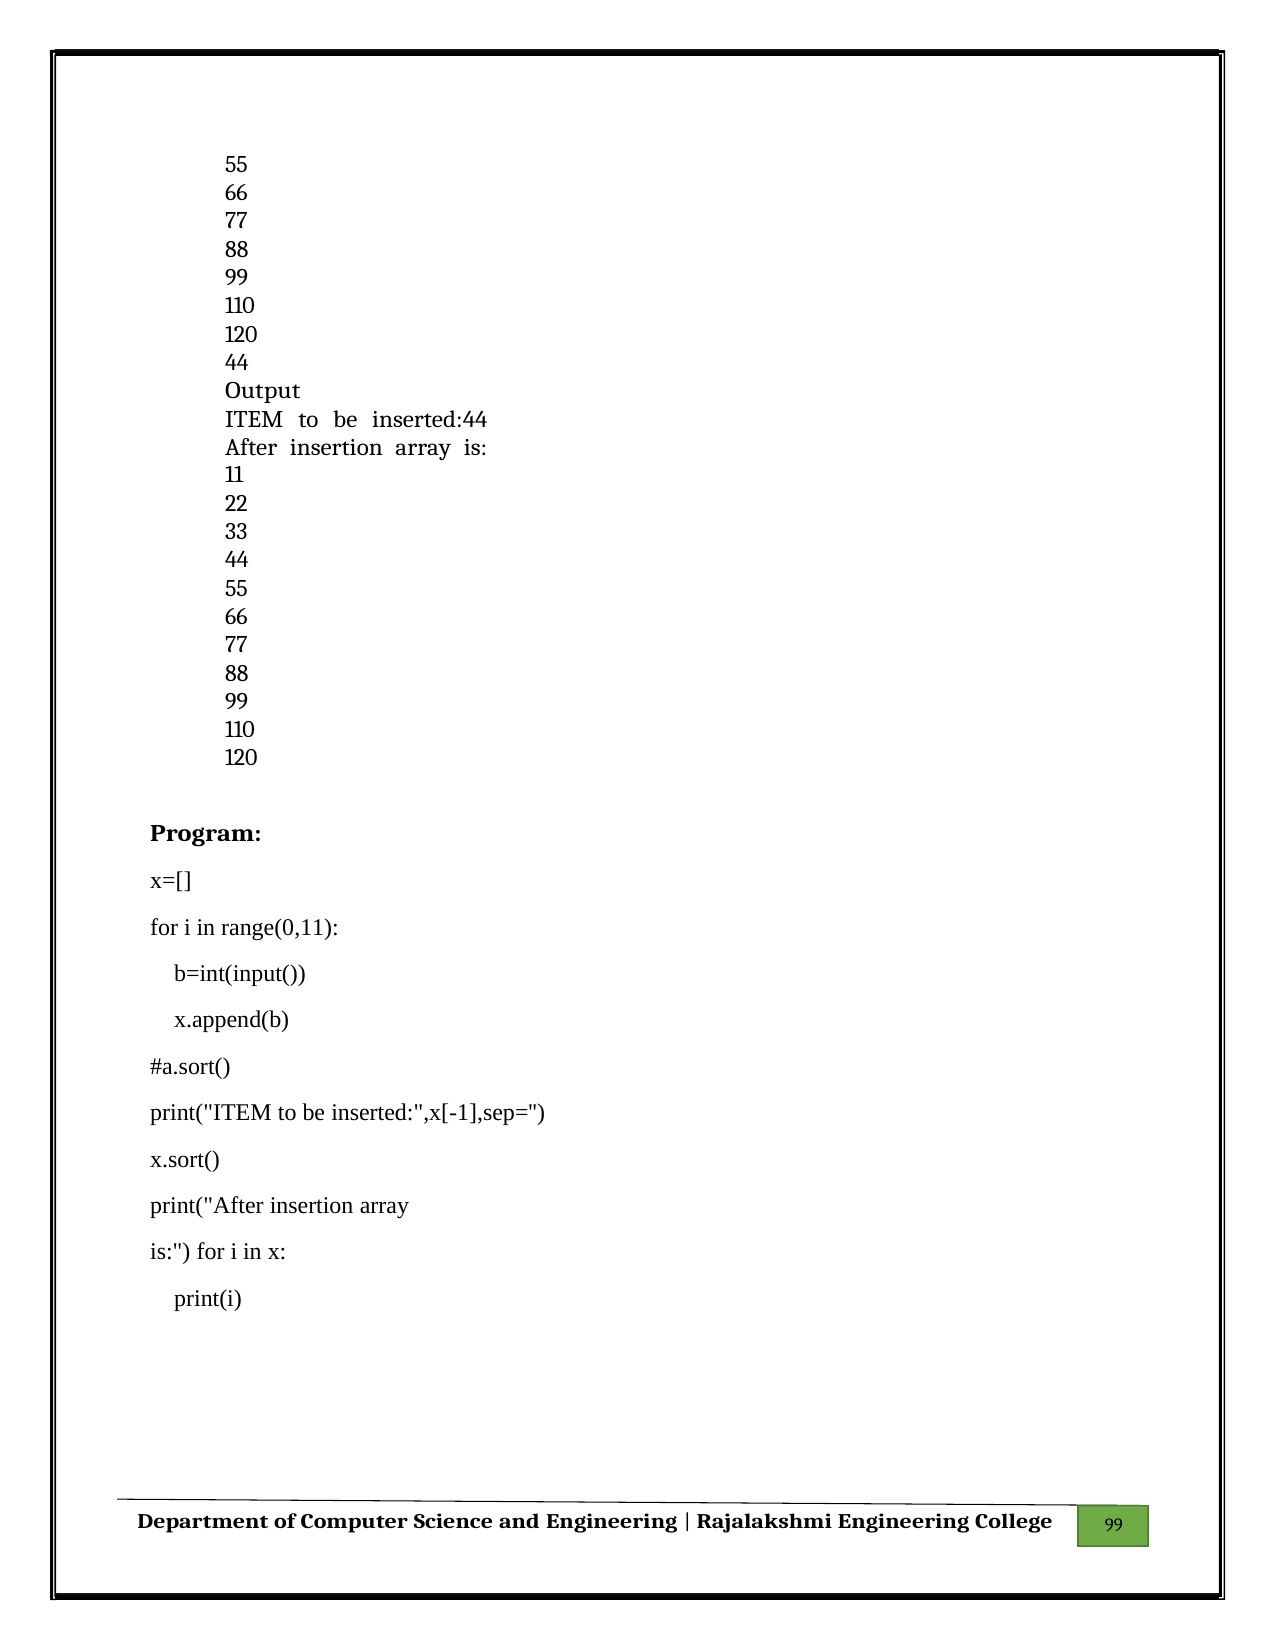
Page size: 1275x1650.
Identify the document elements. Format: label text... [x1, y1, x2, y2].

text 77 [225, 631, 1137, 659]
text 88 [225, 659, 1137, 687]
text 55 [225, 574, 1137, 602]
text 99 [225, 688, 1137, 715]
picture [55, 1593, 1219, 1600]
text 66 [225, 603, 1137, 630]
picture [55, 49, 1219, 56]
text 110 [225, 716, 1137, 743]
text 66 [225, 179, 1137, 207]
text 120 [225, 321, 1137, 348]
text 22 [225, 489, 1137, 517]
text Program: [150, 820, 1137, 847]
text print("ITEM to be inserted:",x[-1],sep='') x.sort() [150, 1098, 546, 1172]
text 44 [225, 546, 1137, 574]
text 88 [225, 236, 1137, 263]
text ITEM to be inserted:44 After insertion array is: 11 [225, 406, 488, 489]
text #a.sort() [150, 1052, 1137, 1079]
text print(i) [174, 1284, 1137, 1311]
text x=[] [150, 866, 1137, 894]
text 33 [225, 518, 1137, 545]
text 110 [225, 292, 1137, 320]
text 44 [225, 349, 1137, 376]
text print("After insertion array is:") for i in x: [150, 1191, 455, 1265]
text 55 [225, 151, 1137, 178]
text 77 [225, 207, 1137, 235]
text for i in range(0,11): b=int(input()) x.append(b) [150, 912, 341, 1033]
text Output [225, 377, 1137, 405]
text 120 [225, 744, 1137, 772]
text 99 [225, 264, 1137, 292]
